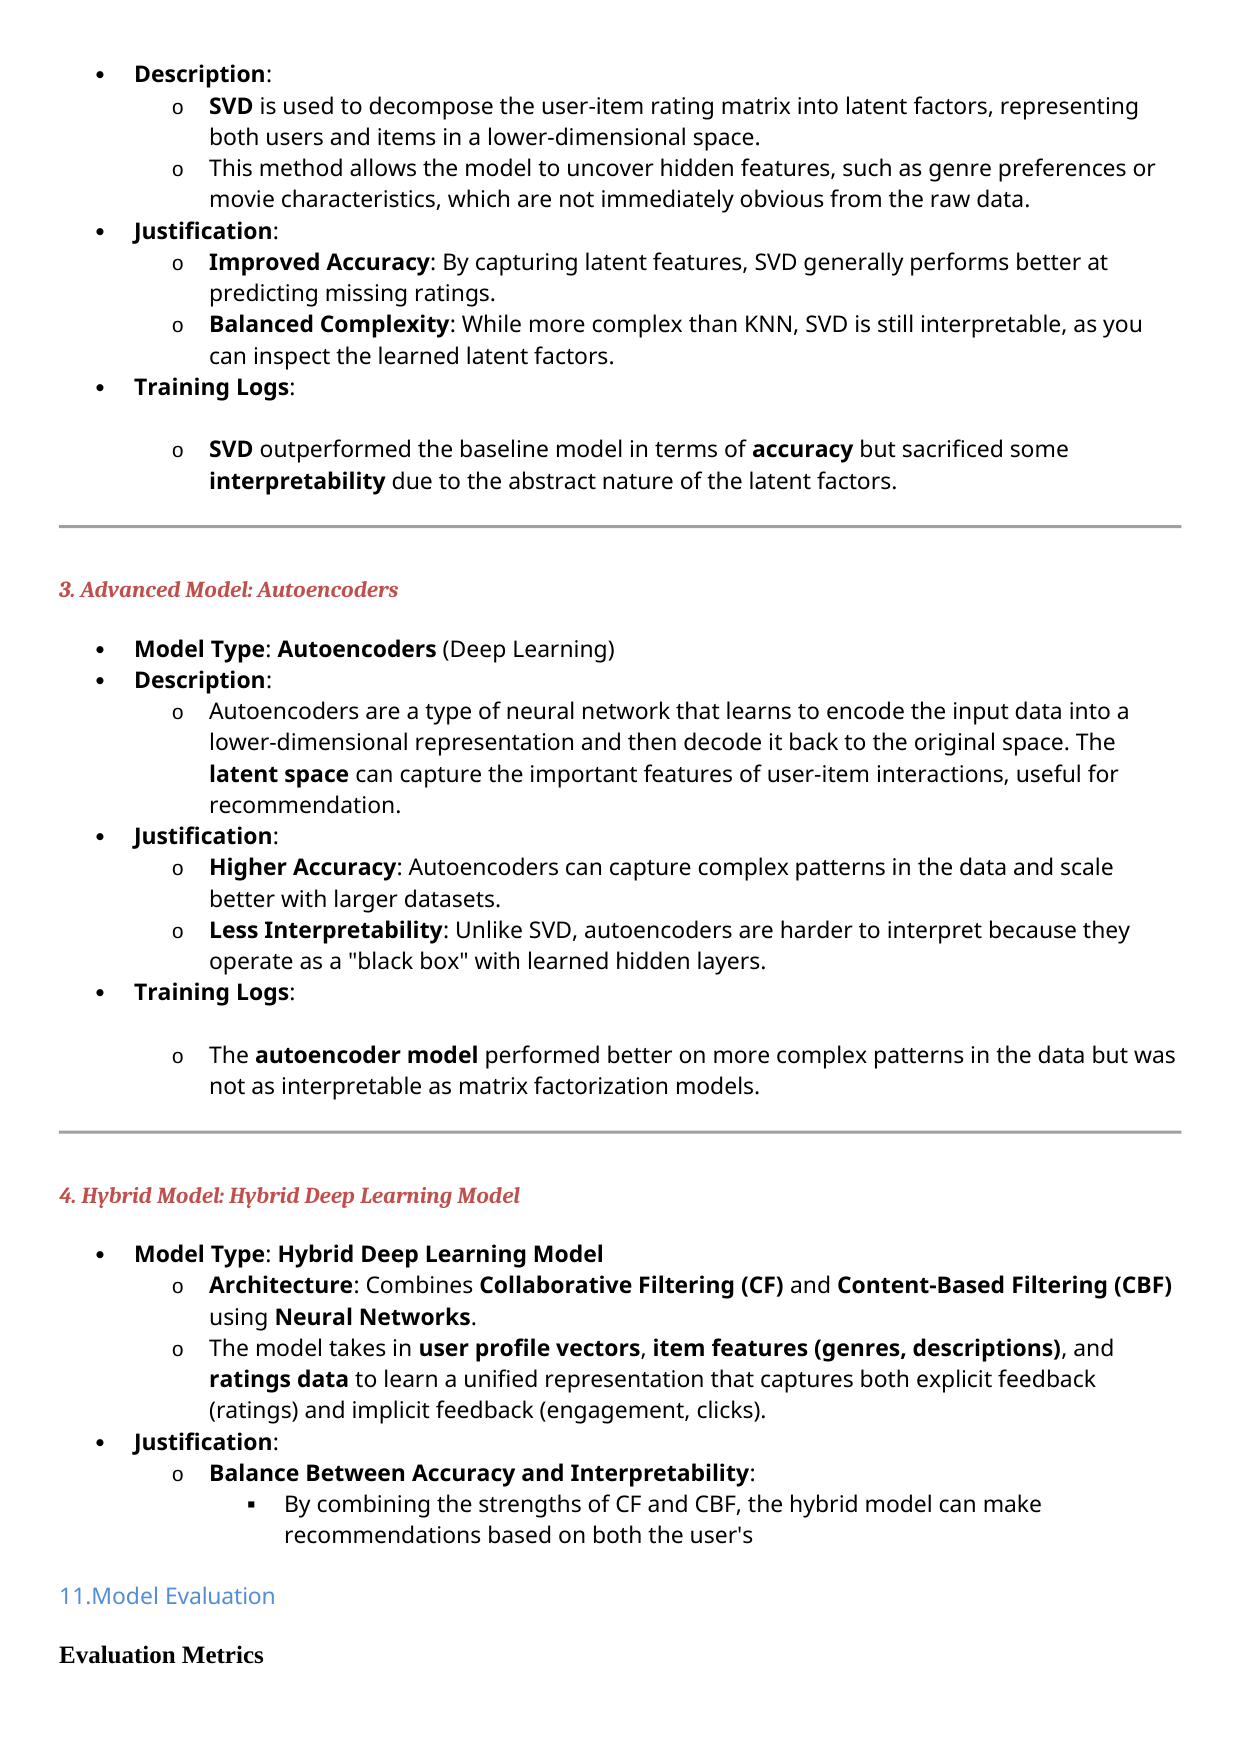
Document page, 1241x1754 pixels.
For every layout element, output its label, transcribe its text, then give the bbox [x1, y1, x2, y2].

list Improved Accuracy: By capturing latent features, SVD generally performs better at predicting missing ratings. [171, 246, 1181, 308]
list By combining the strengths of CF and CBF, the hybrid model can make recommendations based on both the user's [246, 1488, 1181, 1551]
subtitle 4. Hybrid Model: Hybrid Deep Learning Model [59, 1183, 1181, 1209]
list Balance Between Accuracy and Interpretability: [171, 1457, 1181, 1488]
list Balanced Complexity: While more complex than KNN, SVD is still interpretable, as you can inspect the learned latent factors. [171, 308, 1181, 371]
list The model takes in user profile vectors, item features (genres, descriptions), and ratings data to learn a unified representation that captures both explicit feedback (ratings) and implicit feedback (engagement, clicks). [171, 1332, 1181, 1426]
list Less Interpretability: Unlike SVD, autoencoders are harder to interpret because they operate as a "black box" with learned hidden layers. [171, 914, 1181, 976]
list Autoencoders are a type of neural network that learns to encode the input data into a lower-dimensional representation and then decode it back to the original space. The latent space can capture the important features of user-item interactions, useful for recommendation. [171, 695, 1181, 820]
list Justification: [96, 214, 1181, 246]
list Training Logs: [96, 976, 1181, 1039]
list Justification: [96, 1426, 1181, 1457]
list Architecture: Combines Collaborative Filtering (CF) and Content-Based Filtering (CBF) using Neural Networks. [171, 1269, 1181, 1332]
list Description: [96, 58, 1181, 89]
list Justification: [96, 820, 1181, 851]
list Model Type: Hybrid Deep Learning Model [96, 1238, 1181, 1269]
list Higher Accuracy: Autoencoders can capture complex patterns in the data and scale better with larger datasets. [171, 851, 1181, 914]
list Training Logs: [96, 371, 1181, 433]
list SVD outperformed the baseline model in terms of accuracy but sacrificed some interpretability due to the abstract nature of the latent factors. [171, 433, 1181, 496]
list This method allows the model to uncover hidden features, such as genre preferences or movie characteristics, which are not immediately obvious from the raw data. [171, 152, 1181, 214]
list The autoencoder model performed better on more complex patterns in the data but was not as interpretable as matrix factorization models. [171, 1039, 1181, 1101]
text Evaluation Metrics [59, 1640, 1181, 1669]
list SVD is used to decompose the user-item rating matrix into latent factors, representing both users and items in a lower-dimensional space. [171, 89, 1181, 152]
text 11.Model Evaluation [59, 1580, 1181, 1611]
list Model Type: Autoencoders (Deep Learning) [96, 633, 1181, 664]
list Description: [96, 664, 1181, 695]
subtitle 3. Advanced Model: Autoencoders [59, 577, 1181, 603]
